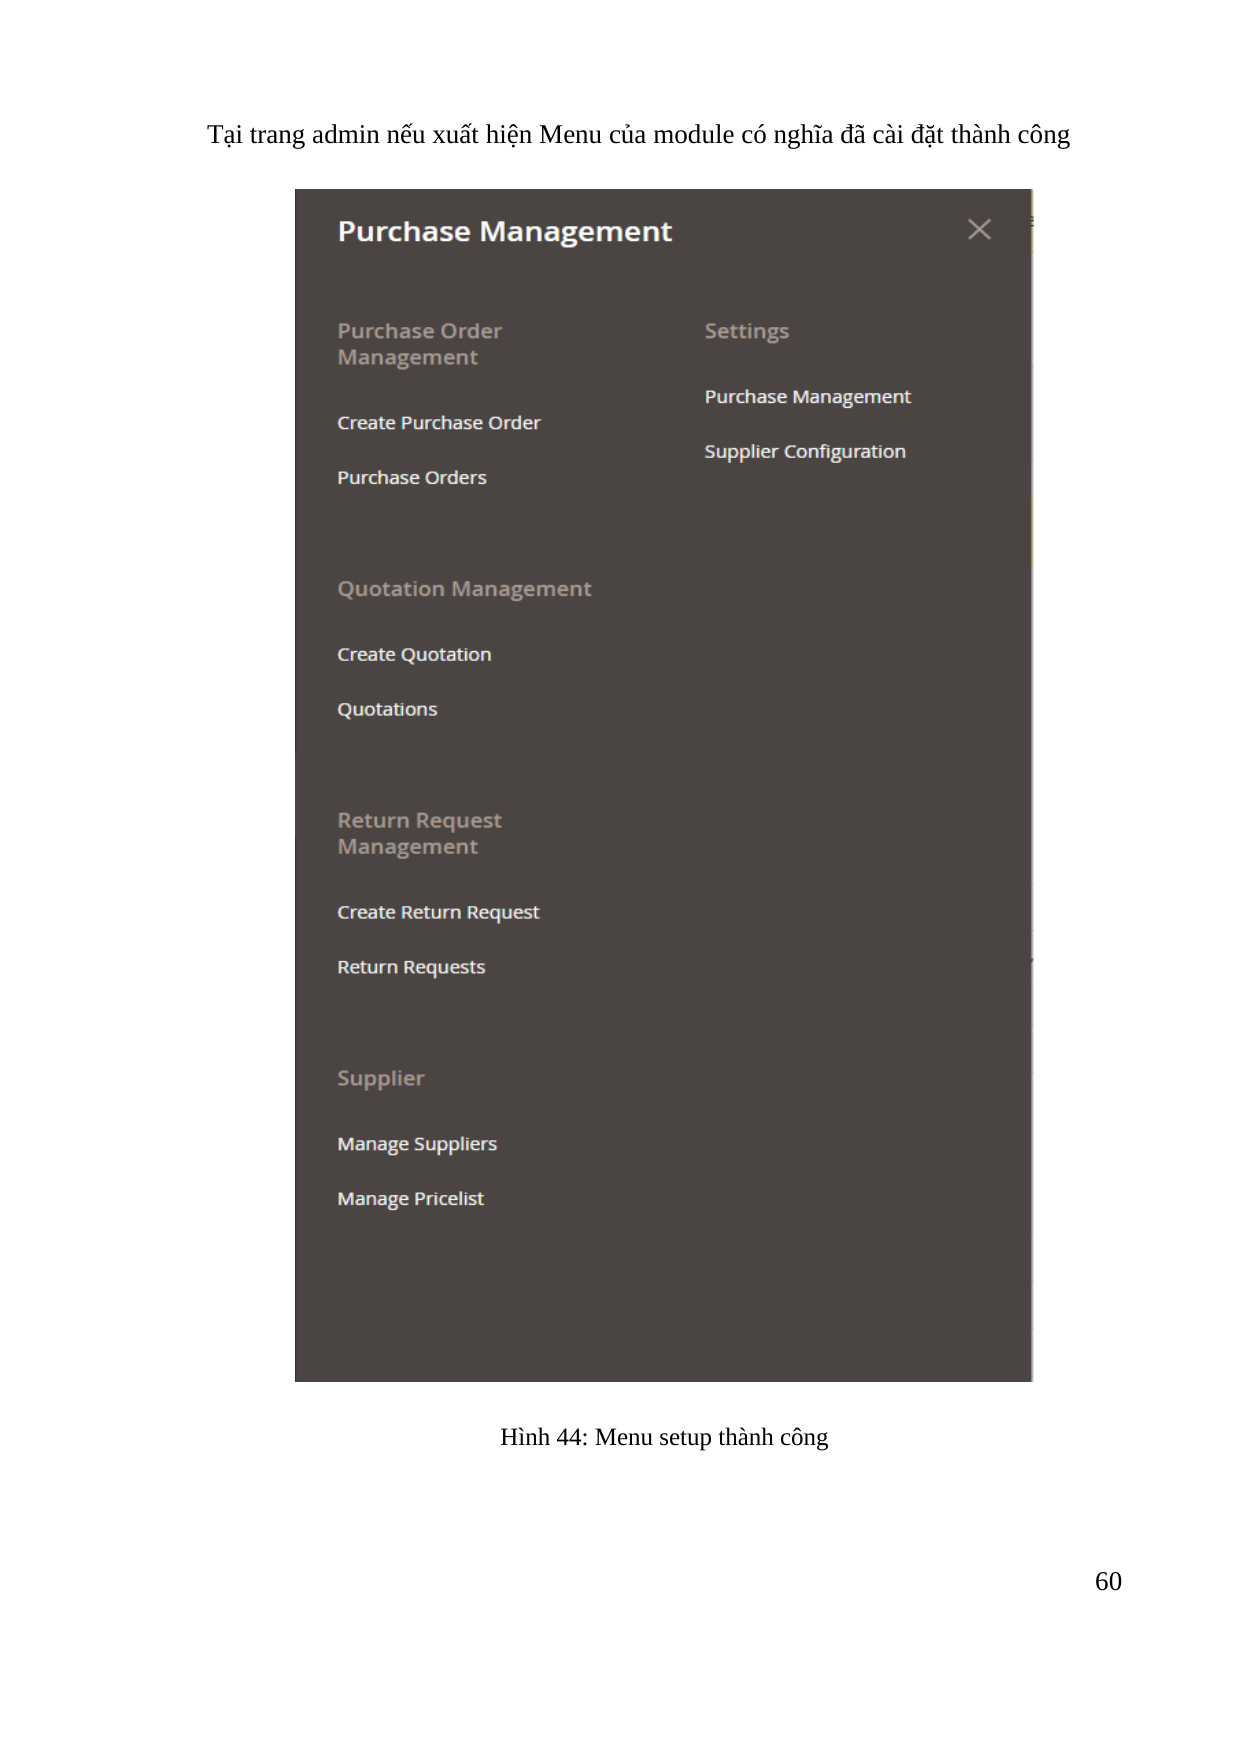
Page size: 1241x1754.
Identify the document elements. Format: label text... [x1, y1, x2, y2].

text Tại trang admin nếu xuất hiện Menu của module có nghĩa đã cài đặt thành công [207, 118, 1122, 149]
picture [295, 189, 1034, 1382]
